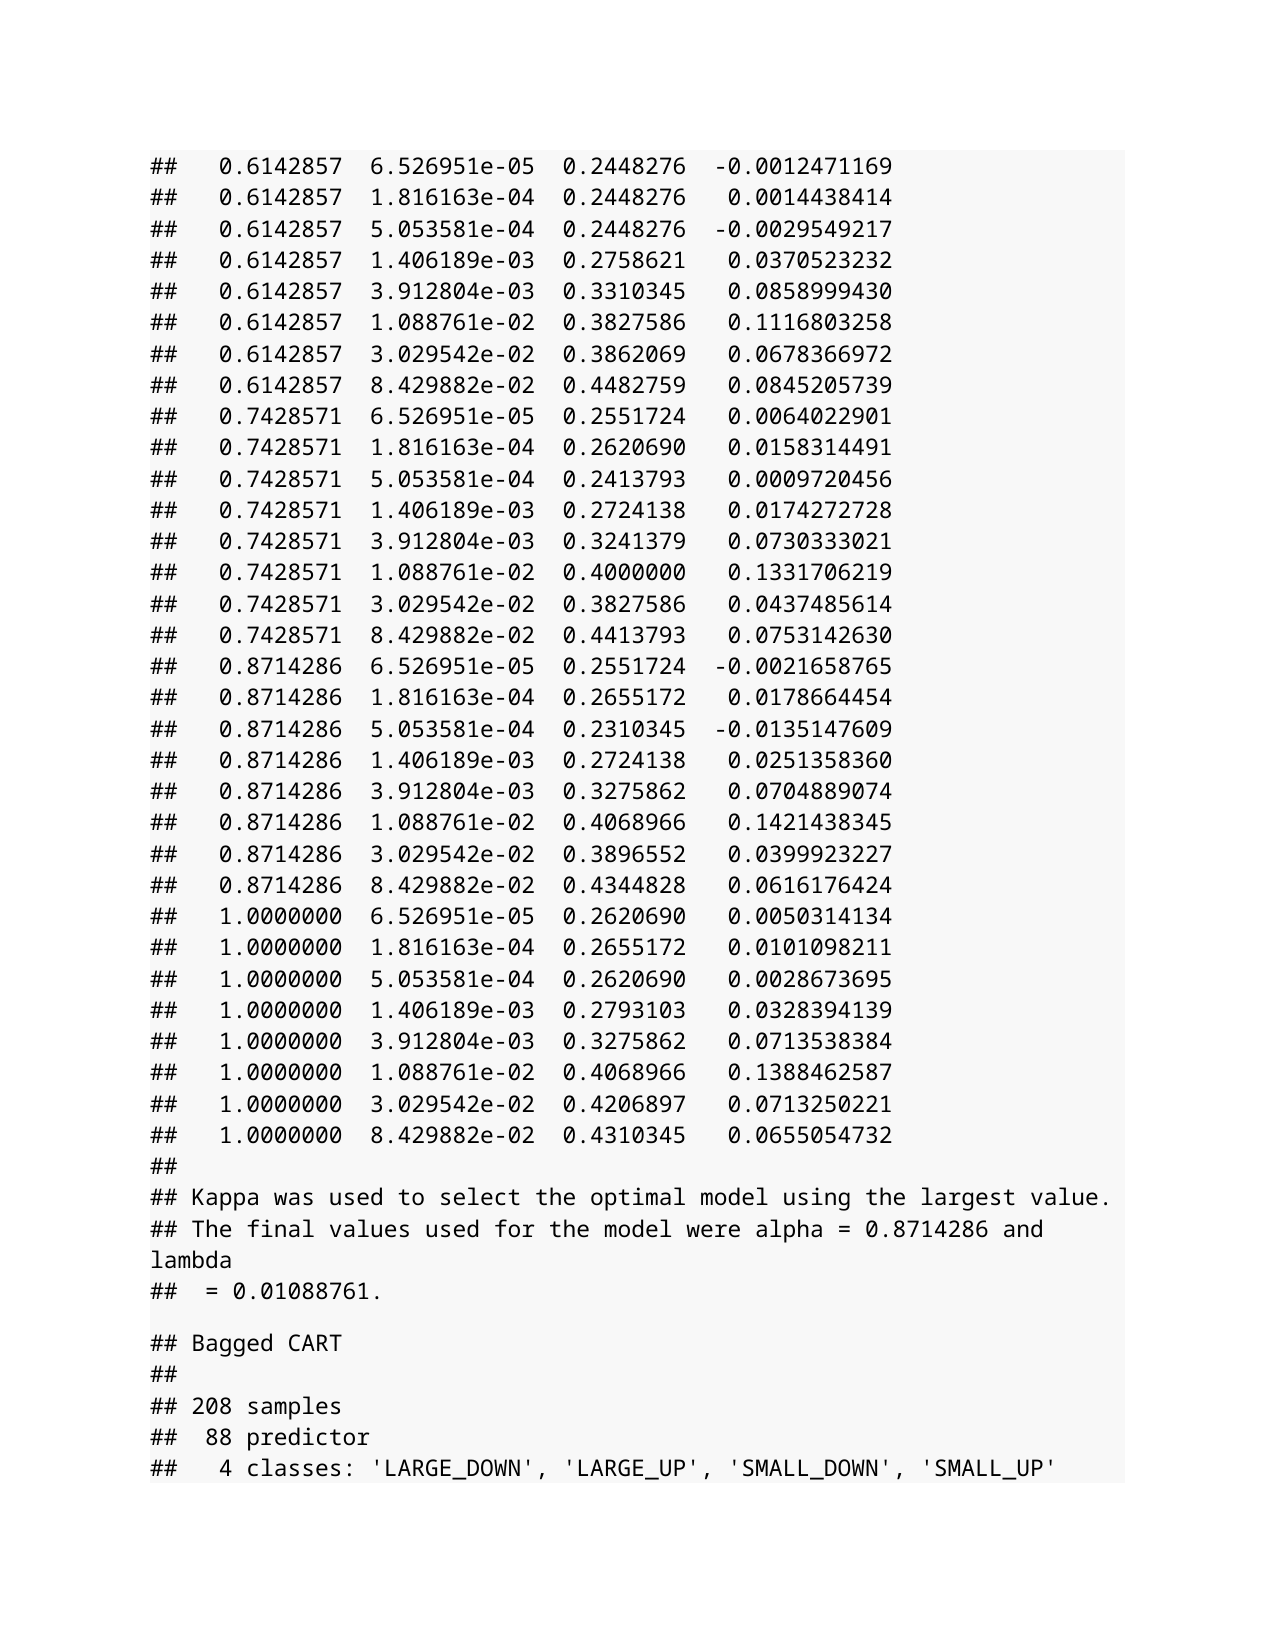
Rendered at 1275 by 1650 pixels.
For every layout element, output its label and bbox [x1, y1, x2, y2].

text [150, 1327, 1125, 1483]
text [150, 150, 1125, 1306]
